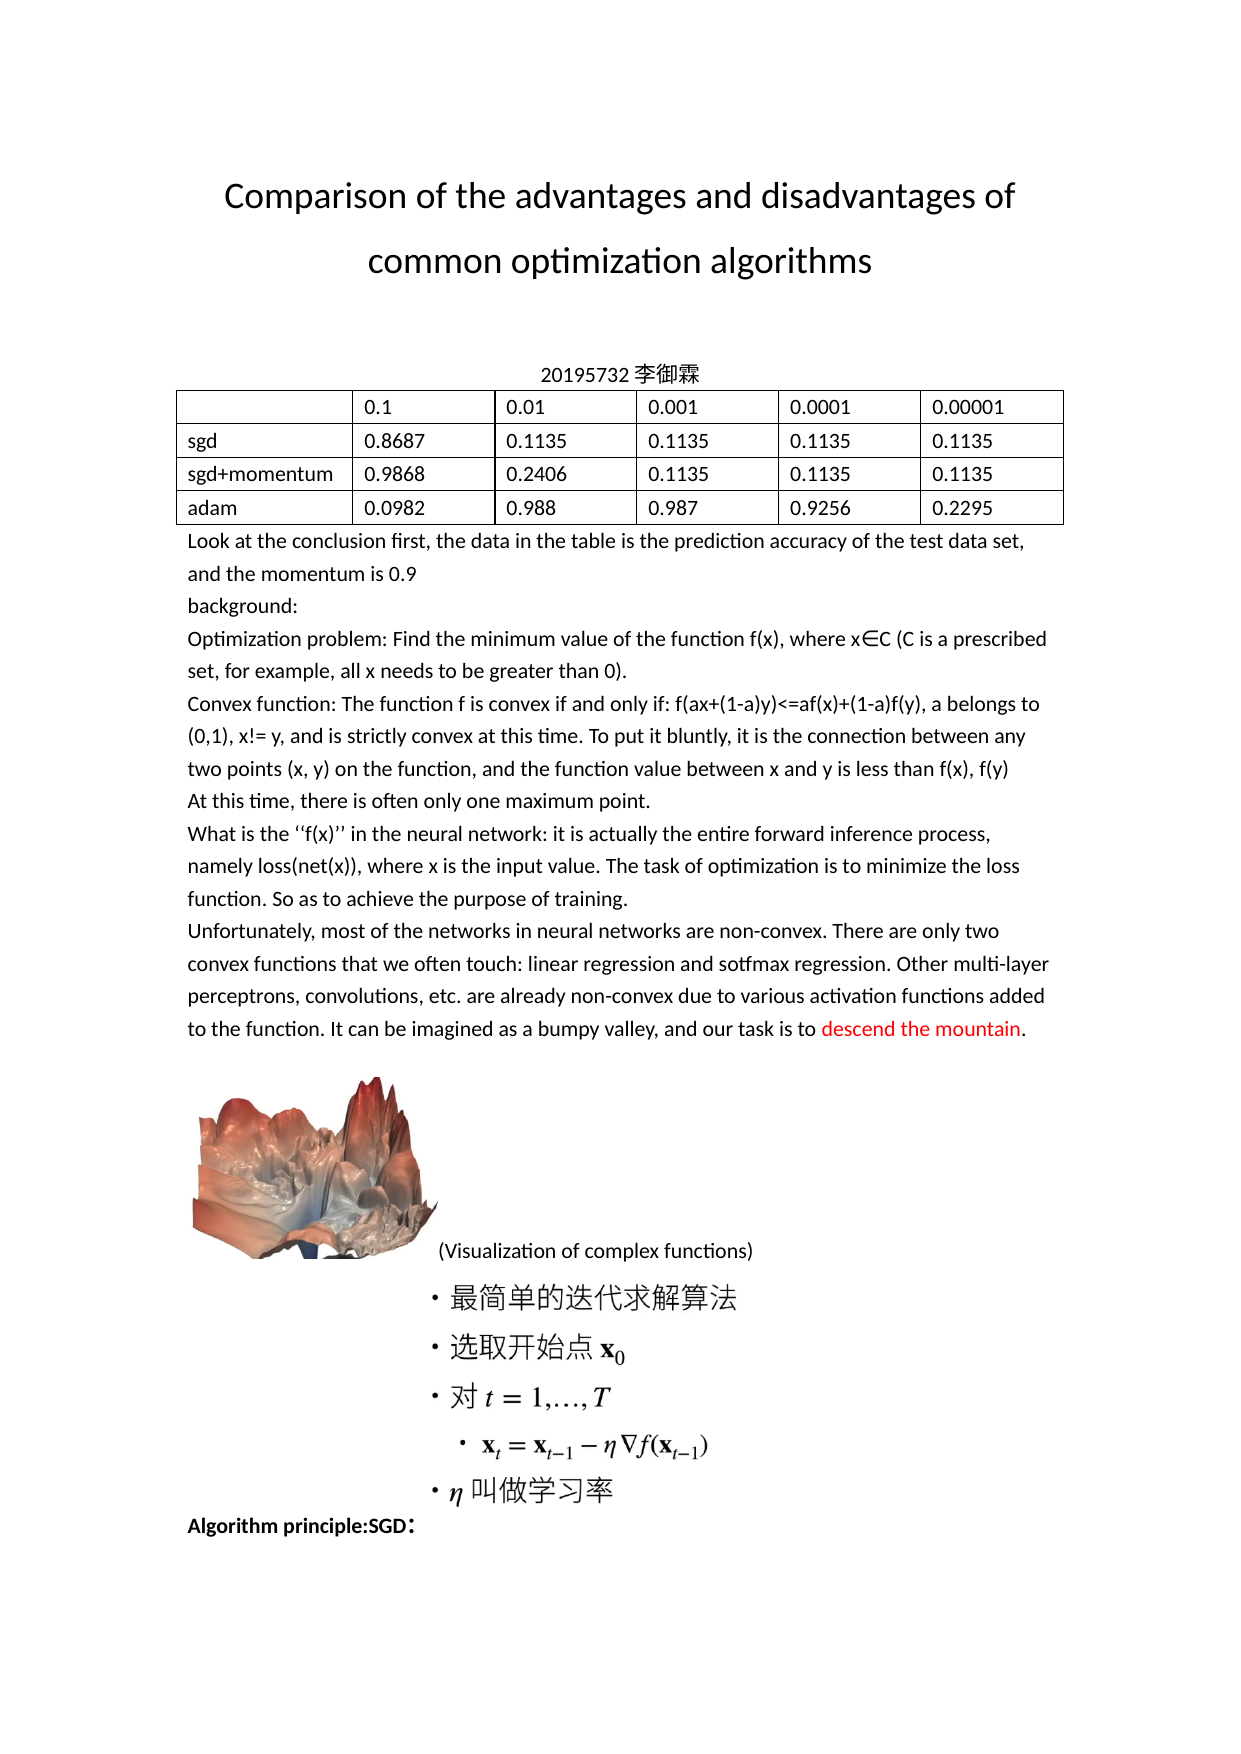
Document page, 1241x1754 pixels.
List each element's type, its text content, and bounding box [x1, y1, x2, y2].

text What is the ‘‘f(x)’’ in the neural network: it is actually the entire forward inference process, namely loss(net(x)), where x is the input value. The task of optimization is to minimize the loss function. So as to achieve the purpose of training. [187, 817, 1053, 915]
table_cell 0.1135 [637, 424, 778, 457]
text background: [187, 590, 1053, 622]
table_cell 0.1135 [637, 458, 778, 490]
table_cell 0.2406 [496, 458, 636, 490]
text Unfortunately, most of the networks in neural networks are non-convex. There are only two convex functions that we often touch: linear regression and sotfmax regression. Other multi-layer perceptrons, convolutions, etc. are already non-convex due to various activation functions added to the function. It can be imagined as a bumpy valley, and our task is to descend the mountain. [187, 915, 1053, 1045]
table_cell 0.1135 [496, 424, 636, 457]
table_cell sgd+momentum [177, 458, 352, 490]
table_header [177, 391, 352, 423]
text 20195732 李御霖 [187, 357, 1053, 389]
table_header 0.00001 [921, 391, 1063, 423]
table_cell 0.1135 [779, 458, 920, 490]
text At this time, there is often only one maximum point. [187, 785, 1053, 817]
picture [428, 1272, 748, 1534]
table_cell 0.2295 [921, 491, 1063, 524]
table_cell 0.1135 [921, 424, 1063, 457]
text Comparison of the advantages and disadvantages of common optimization algorithms [187, 162, 1053, 292]
table_cell 0.9256 [779, 491, 920, 524]
picture [187, 1077, 438, 1259]
table_cell sgd [177, 424, 352, 457]
table_cell 0.0982 [353, 491, 494, 524]
table_header 0.001 [637, 391, 778, 423]
table_cell adam [177, 491, 352, 524]
text Convex function: The function f is convex if and only if: f(ax+(1-a)y)<=af(x)+(1-a)f(y), a belongs to (0,1), x!= y, and is strictly convex at this time. To put it bluntly, it is the connection between any two points (x, y) on the function, and the function value between x and y is less than f(x), f(y) [187, 687, 1053, 785]
table_header 0.01 [496, 391, 636, 423]
table_header 0.0001 [779, 391, 920, 423]
text Optimization problem: Find the minimum value of the function f(x), where x∈C (C is a prescribed set, for example, all x needs to be greater than 0). [187, 622, 1053, 687]
table_cell 0.8687 [353, 424, 494, 457]
table_cell 0.987 [637, 491, 778, 524]
table_cell 0.9868 [353, 458, 494, 490]
table_cell 0.1135 [779, 424, 920, 457]
table_header 0.1 [353, 391, 494, 423]
table_cell 0.988 [496, 491, 636, 524]
table_cell 0.1135 [921, 458, 1063, 490]
text Look at the conclusion first, the data in the table is the prediction accuracy of the test data set, and the momentum is 0.9 [187, 525, 1053, 590]
